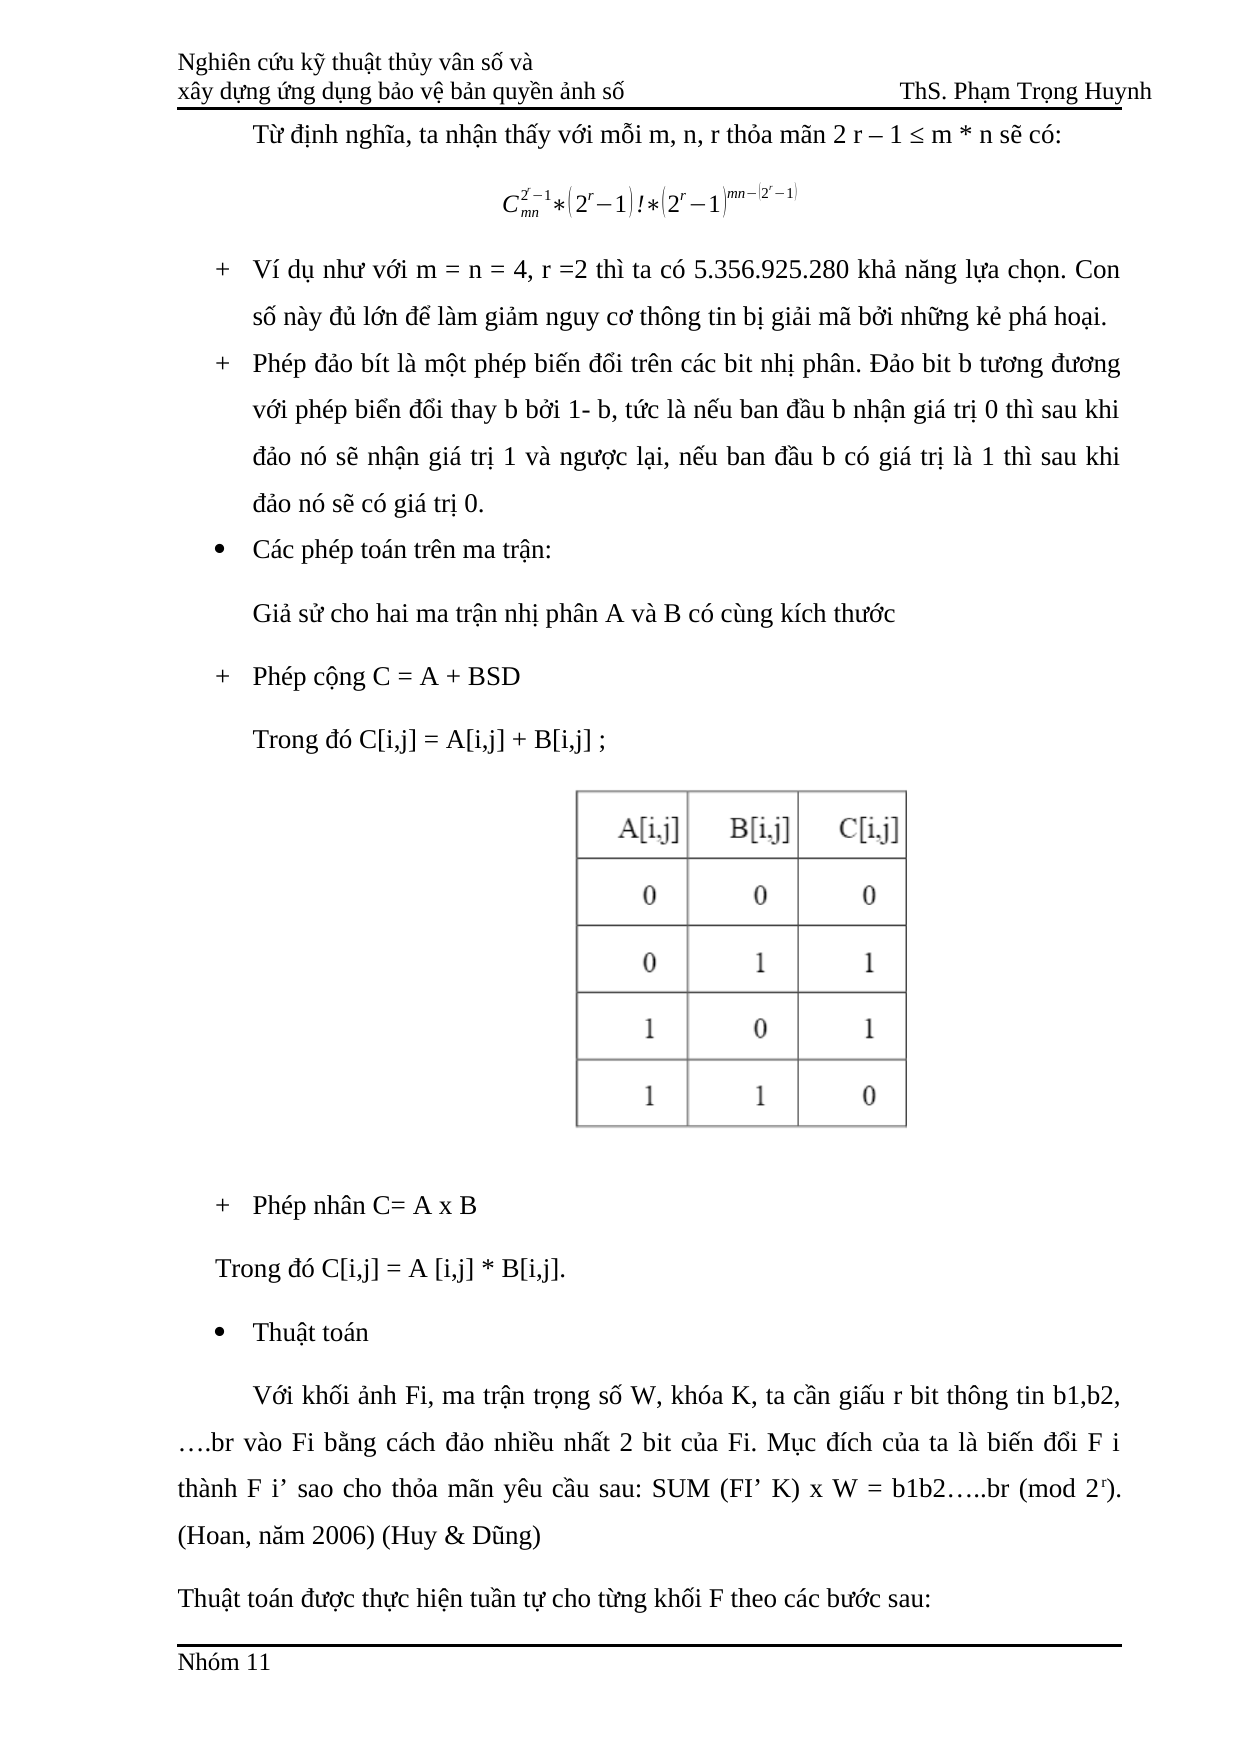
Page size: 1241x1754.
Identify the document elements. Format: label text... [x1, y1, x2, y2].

list Thuật toán [215, 1316, 1122, 1347]
text Thuật toán được thực hiện tuần tự cho từng khối F theo các bước sau: [177, 1582, 1122, 1614]
list Phép đảo bít là một phép biến đổi trên các bit nhị phân. Đảo bit b tương đương với phép biển đổi thay b bởi 1- b, tức là nếu ban đầu b nhận giá trị 0 thì sau khi đảo nó sẽ nhận giá trị 1 và ngược lại, nếu ban đầu b có giá trị là 1 thì sau khi đảo nó sẽ có giá trị 0. [215, 347, 1122, 518]
list Phép cộng C = A + BSD [215, 660, 1122, 691]
list Ví dụ như với m = n = 4, r =2 thì ta có 5.356.925.280 khả năng lựa chọn. Con số này đủ lớn để làm giảm nguy cơ thông tin bị giải mã bởi những kẻ phá hoại. [215, 253, 1122, 331]
list Các phép toán trên ma trận: [215, 533, 1122, 564]
text Với khối ảnh Fi, ma trận trọng số W, khóa K, ta cần giấu r bit thông tin b1,b2,….br vào Fi bằng cách đảo nhiều nhất 2 bit của Fi. Mục đích của ta là biến đổi F i thành F i’ sao cho thỏa mãn yêu cầu sau: SUM (FI’ K) x W = b1b2…..br (mod 2r). [177, 1379, 1122, 1550]
text Từ định nghĩa, ta nhận thấy với mỗi m, n, r thỏa mãn 2 r – 1 ≤ m * n sẽ có: [177, 118, 1122, 149]
picture [542, 773, 939, 1142]
text Giả sử cho hai ma trận nhị phân A và B có cùng kích thước [215, 597, 1122, 628]
text Trong đó C[i,j] = A[i,j] + B[i,j] ; [215, 723, 1122, 755]
text Trong đó C[i,j] = A [i,j] * B[i,j]. [215, 1252, 1122, 1283]
